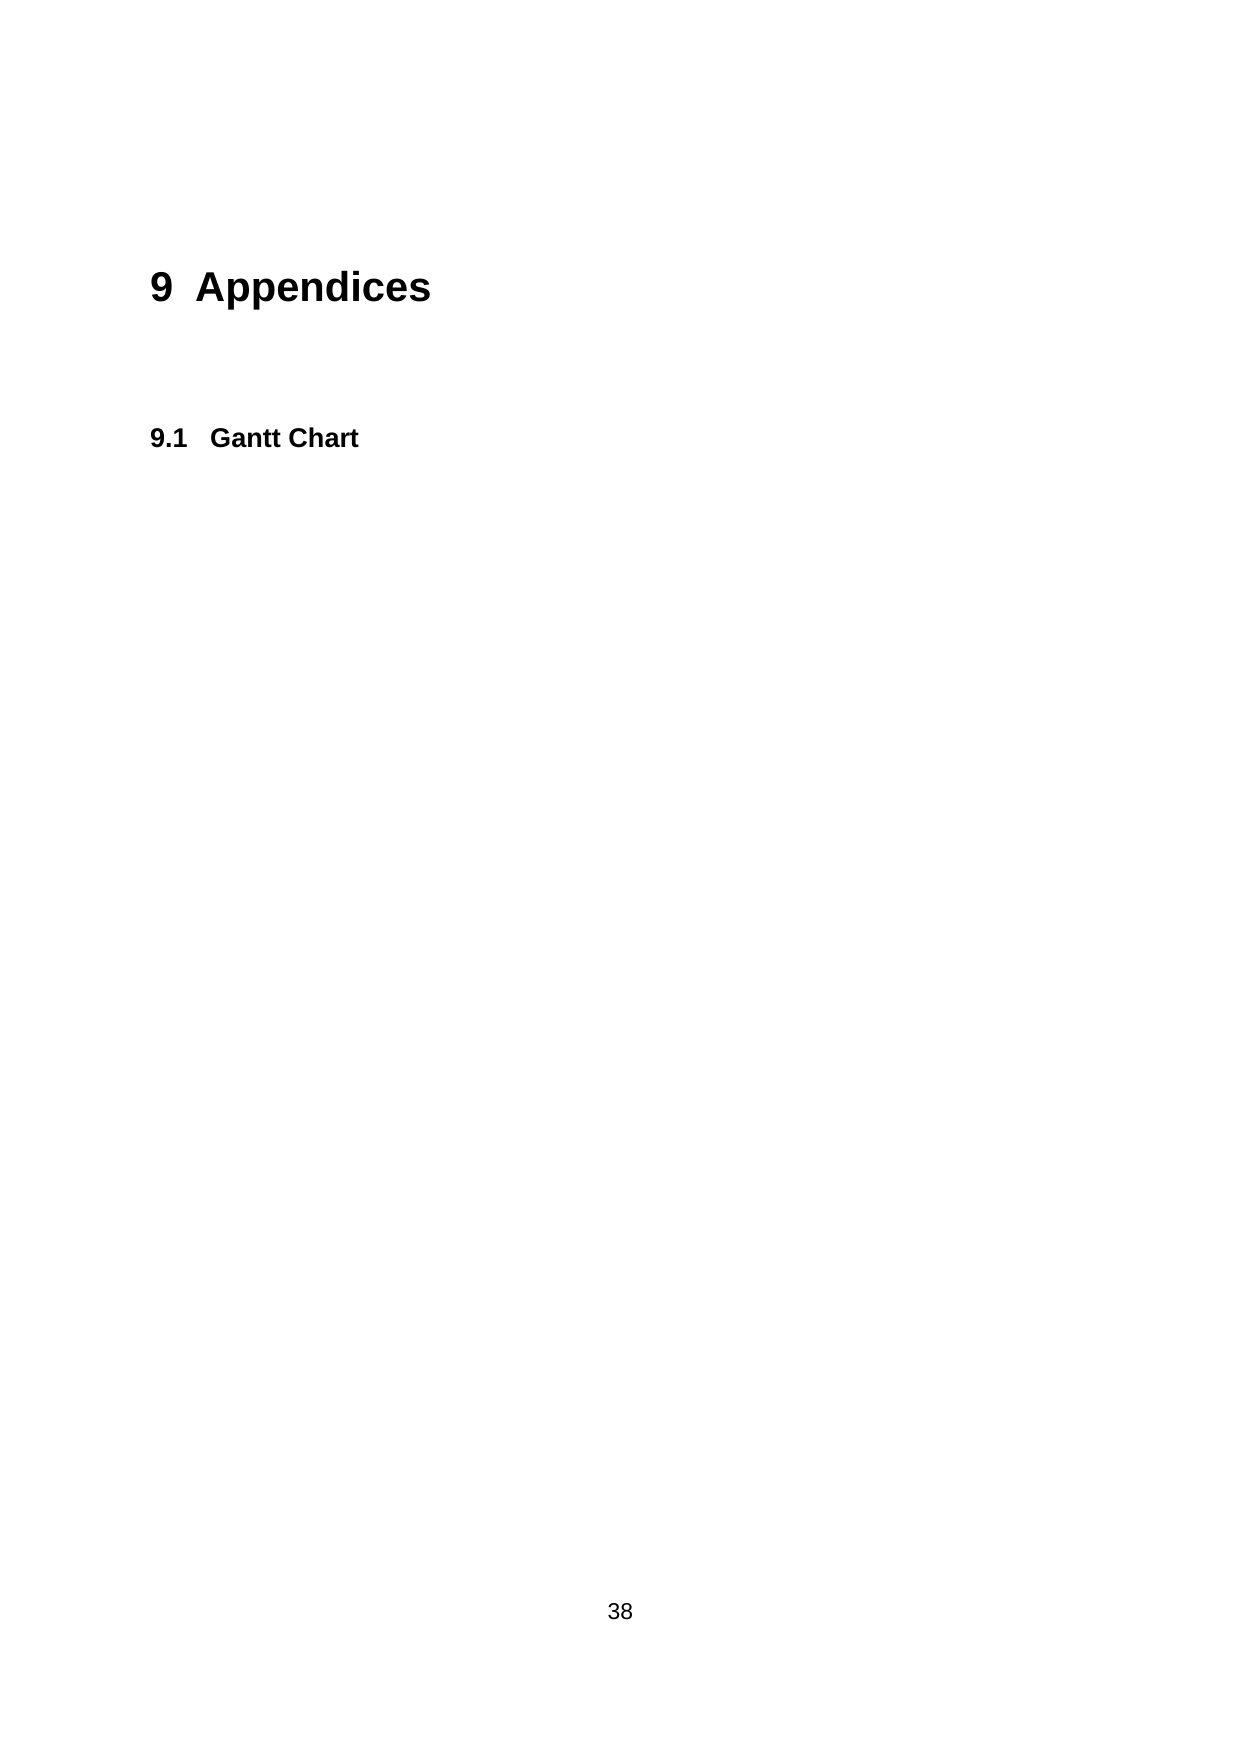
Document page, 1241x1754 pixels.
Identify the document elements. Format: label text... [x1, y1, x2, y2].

subtitle Appendices [150, 262, 1090, 310]
subtitle Gantt Chart [150, 422, 1090, 453]
